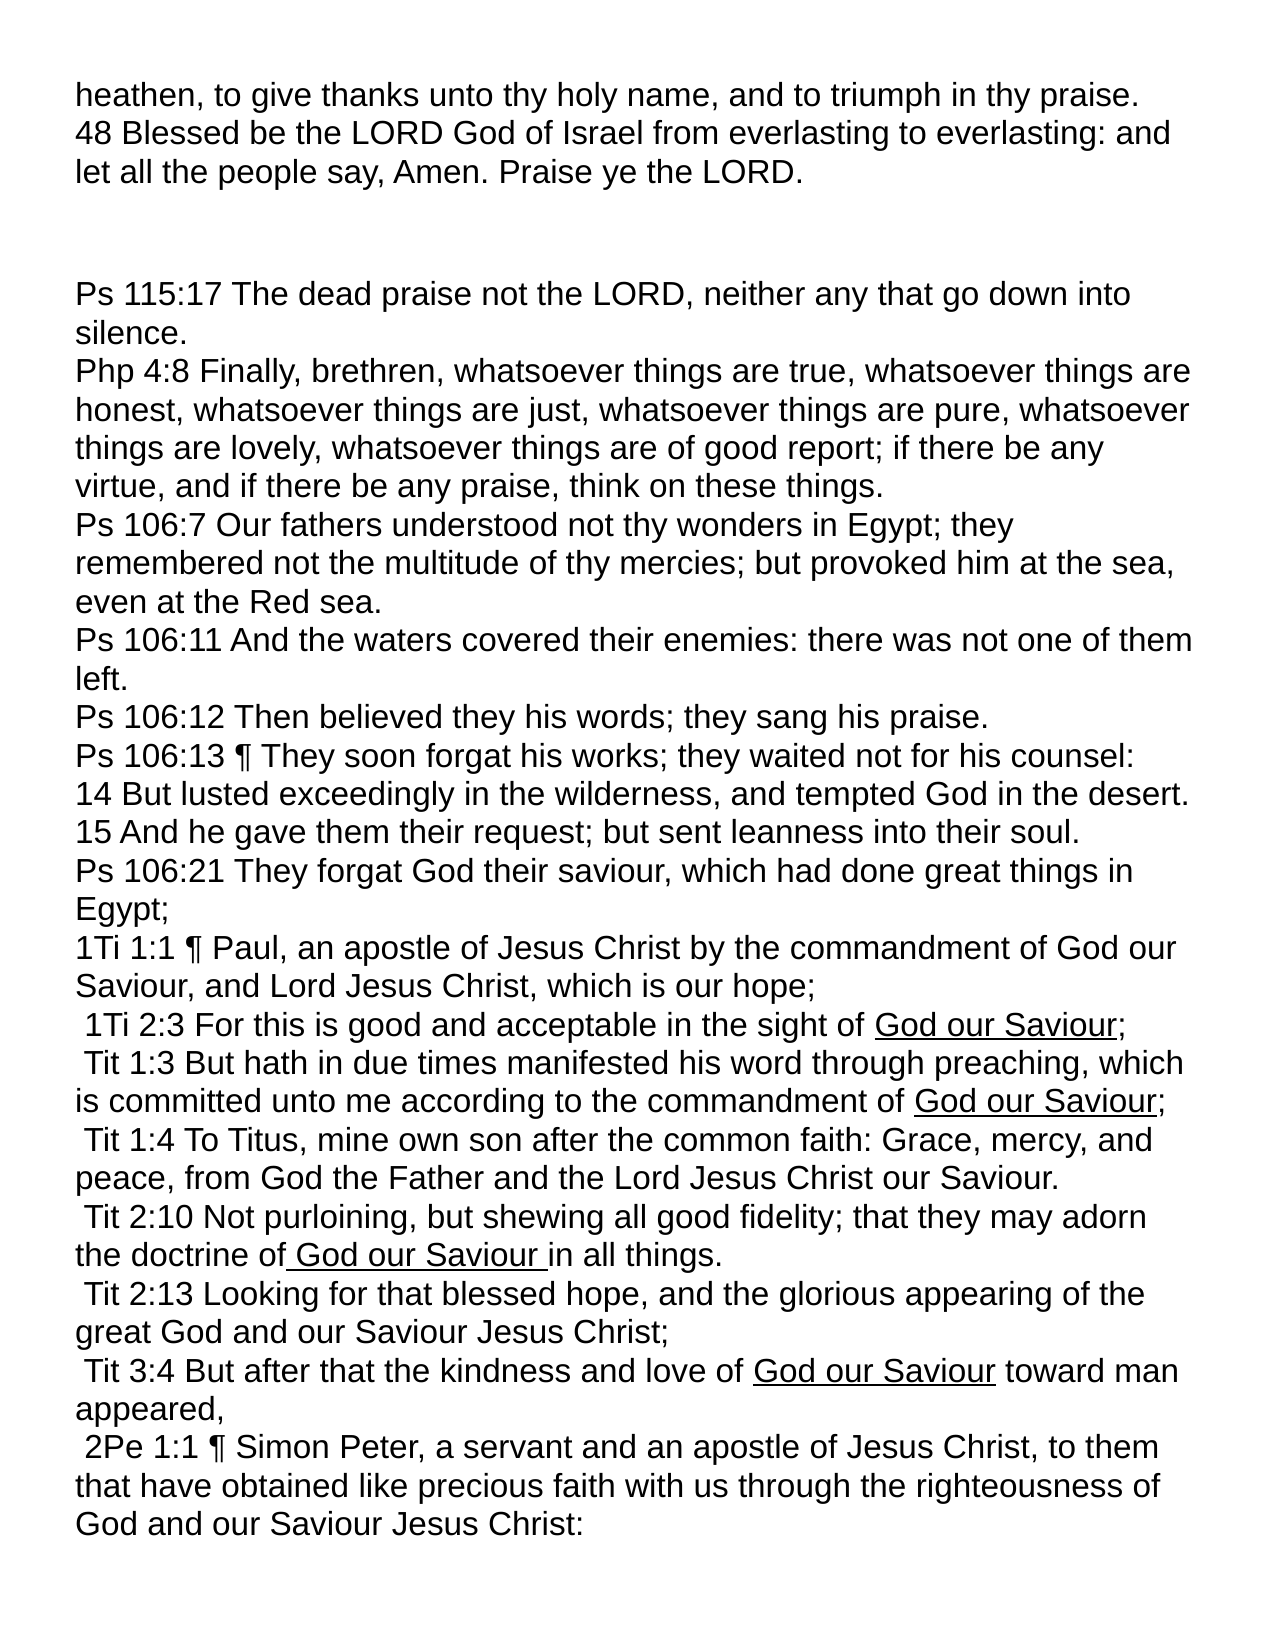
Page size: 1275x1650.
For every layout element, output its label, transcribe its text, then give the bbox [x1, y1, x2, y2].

text Ps 106:11 And the waters covered their enemies: there was not one of them left. [75, 620, 1200, 697]
text Tit 2:10 Not purloining, but shewing all good fidelity; that they may adorn the doctrine of God our Saviour in all things. [75, 1197, 1200, 1274]
text 2Pe 1:1 ¶ Simon Peter, a servant and an apostle of Jesus Christ, to them that have obtained like precious faith with us through the righteousness of God and our Saviour Jesus Christ: [75, 1427, 1200, 1543]
text Ps 106:13 ¶ They soon forgat his works; they waited not for his counsel: 14 But lusted exceedingly in the wilderness, and tempted God in the desert. 15 And he gave them their request; but sent leanness into their soul. [75, 736, 1200, 851]
text Tit 1:3 But hath in due times manifested his word through preaching, which is committed unto me according to the commandment of God our Saviour; [75, 1043, 1200, 1120]
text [75, 75, 1200, 190]
text Tit 1:4 To Titus, mine own son after the common faith: Grace, mercy, and peace, from God the Father and the Lord Jesus Christ our Saviour. [75, 1120, 1200, 1197]
text Php 4:8 Finally, brethren, whatsoever things are true, whatsoever things are honest, whatsoever things are just, whatsoever things are pure, whatsoever things are lovely, whatsoever things are of good report; if there be any virtue, and if there be any praise, think on these things. [75, 351, 1200, 505]
text Tit 3:4 But after that the kindness and love of God our Saviour toward man appeared, [75, 1351, 1200, 1427]
text 1Ti 2:3 For this is good and acceptable in the sight of God our Saviour; [75, 1005, 1200, 1043]
text Ps 106:21 They forgat God their saviour, which had done great things in Egypt; [75, 851, 1200, 928]
text Ps 106:7 Our fathers understood not thy wonders in Egypt; they remembered not the multitude of thy mercies; but provoked him at the sea, even at the Red sea. [75, 505, 1200, 620]
text 1Ti 1:1 ¶ Paul, an apostle of Jesus Christ by the commandment of God our Saviour, and Lord Jesus Christ, which is our hope; [75, 928, 1200, 1005]
text Tit 2:13 Looking for that blessed hope, and the glorious appearing of the great God and our Saviour Jesus Christ; [75, 1274, 1200, 1351]
text Ps 106:12 Then believed they his words; they sang his praise. [75, 697, 1200, 736]
text Ps 115:17 The dead praise not the LORD, neither any that go down into silence. [75, 274, 1200, 351]
